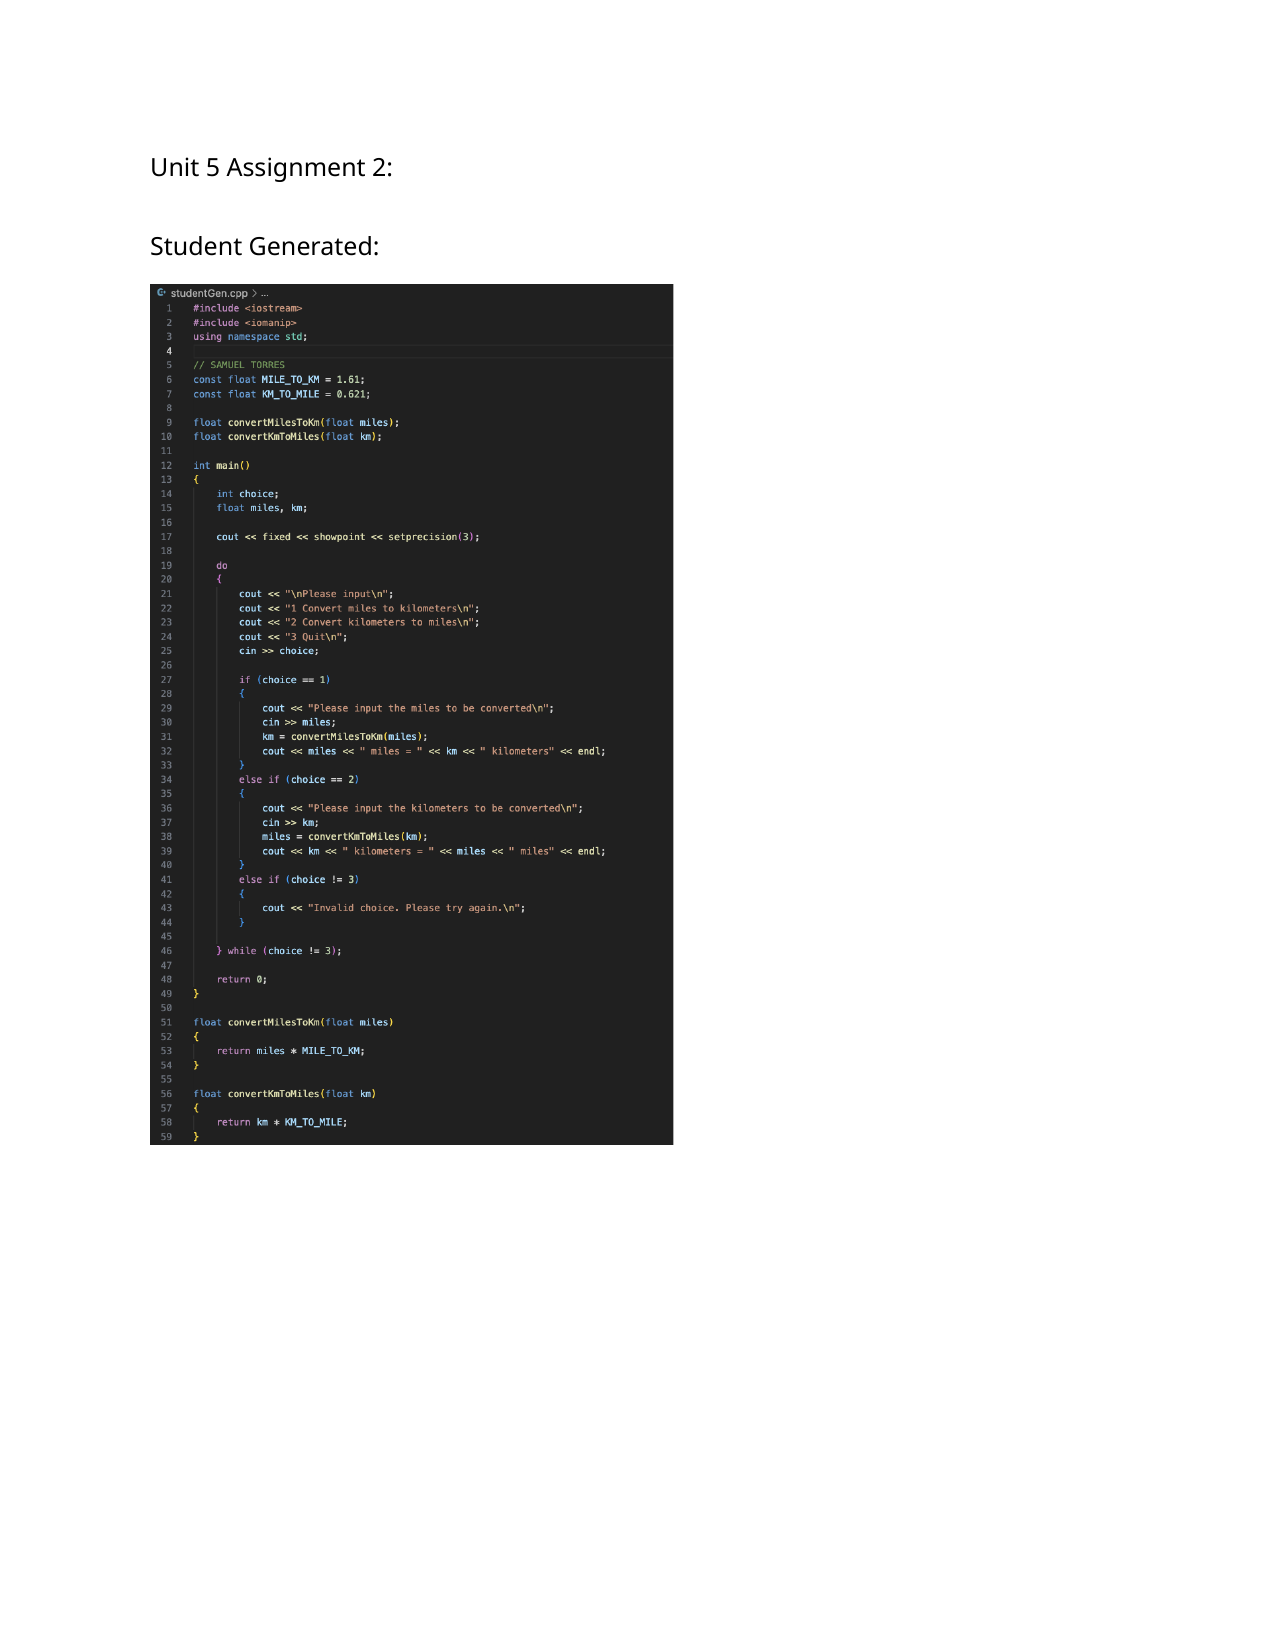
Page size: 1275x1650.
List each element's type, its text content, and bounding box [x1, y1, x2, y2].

picture [150, 284, 674, 1145]
text Unit 5 Assignment 2: Student Generated: [150, 150, 1125, 262]
